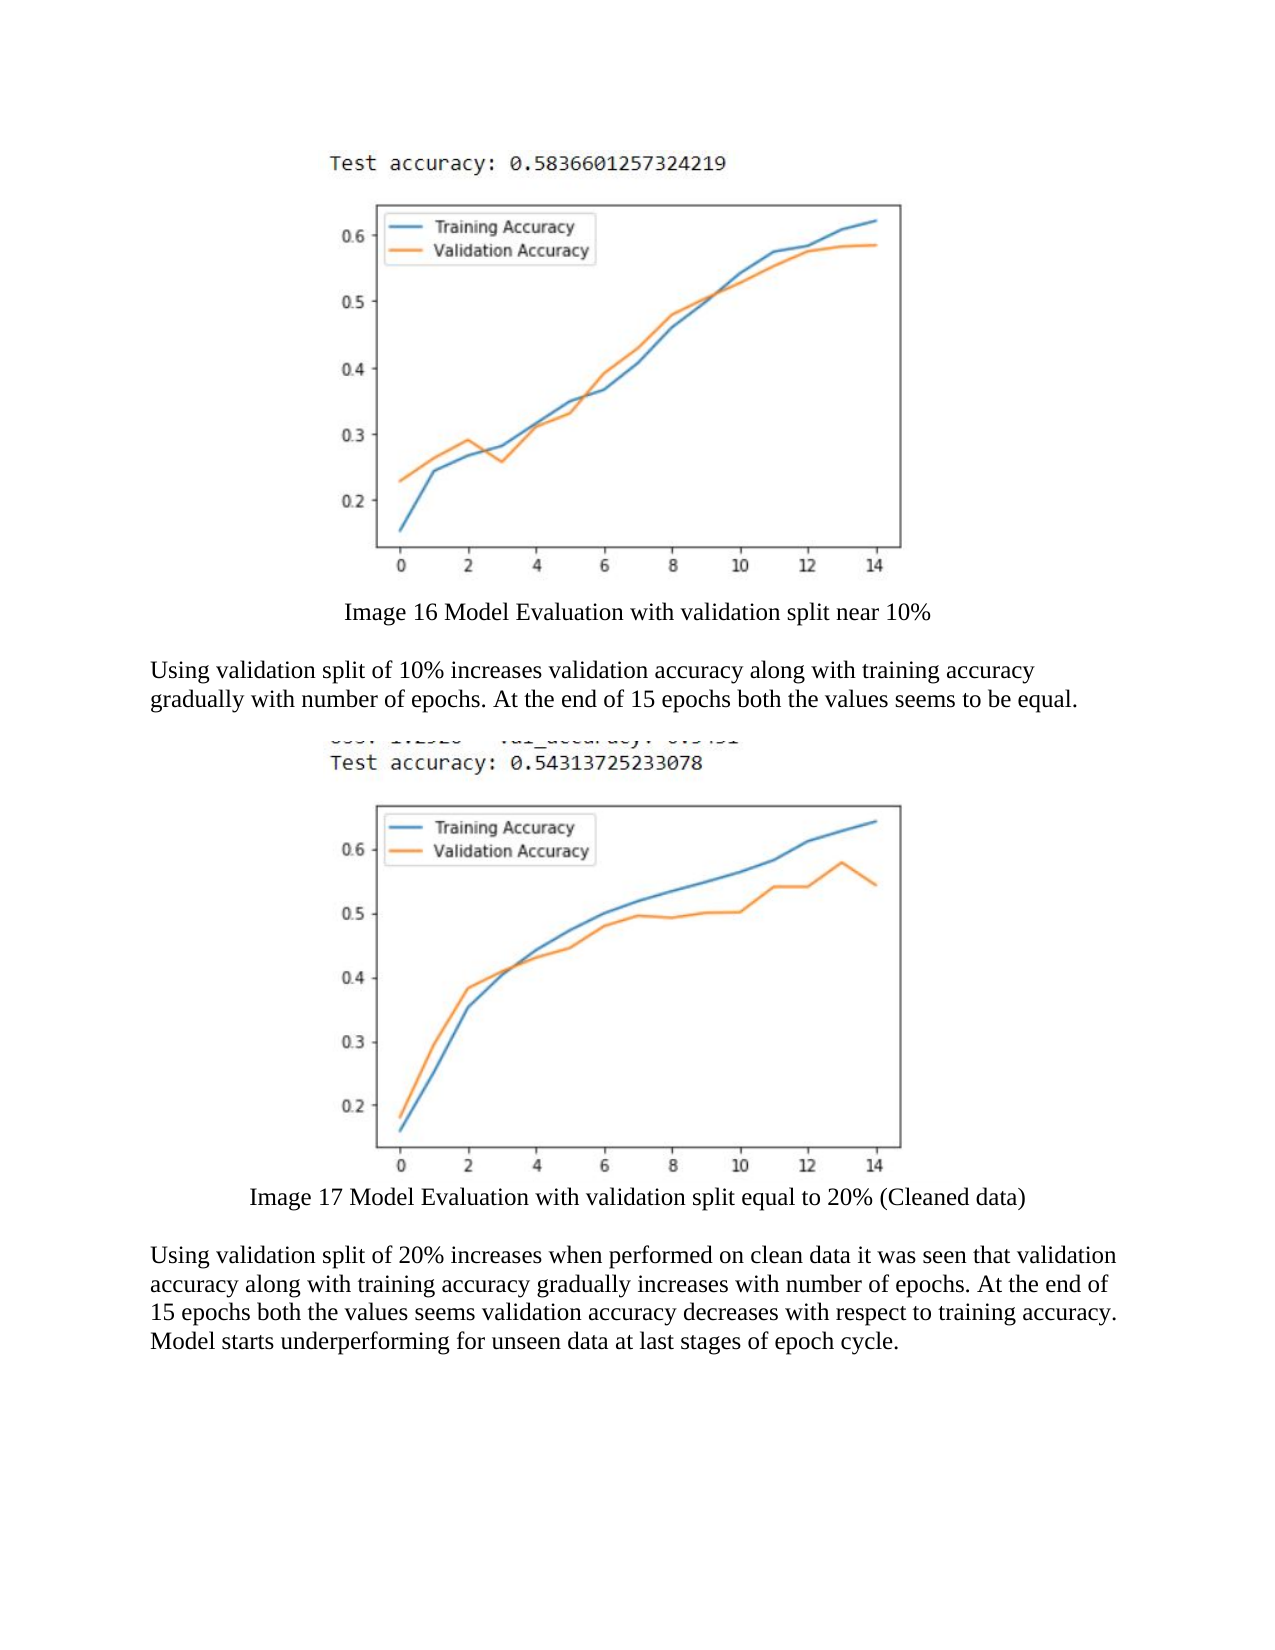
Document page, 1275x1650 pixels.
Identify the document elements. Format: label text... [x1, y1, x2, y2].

picture [318, 150, 957, 598]
picture [323, 741, 952, 1183]
text Using validation split of 10% increases validation accuracy along with training accuracy gradually with number of epochs. At the end of 15 epochs both the values seems to be equal. [150, 655, 1125, 712]
text Image 17 Model Evaluation with validation split equal to 20% (Cleaned data) [150, 1182, 1125, 1211]
text Using validation split of 20% increases when performed on clean data it was seen that validation accuracy along with training accuracy gradually increases with number of epochs. At the end of 15 epochs both the values seems validation accuracy decreases with respect to training accuracy. Model starts underperforming for unseen data at last stages of epoch cycle. [150, 1240, 1125, 1355]
text Image 16 Model Evaluation with validation split near 10% [150, 597, 1125, 626]
